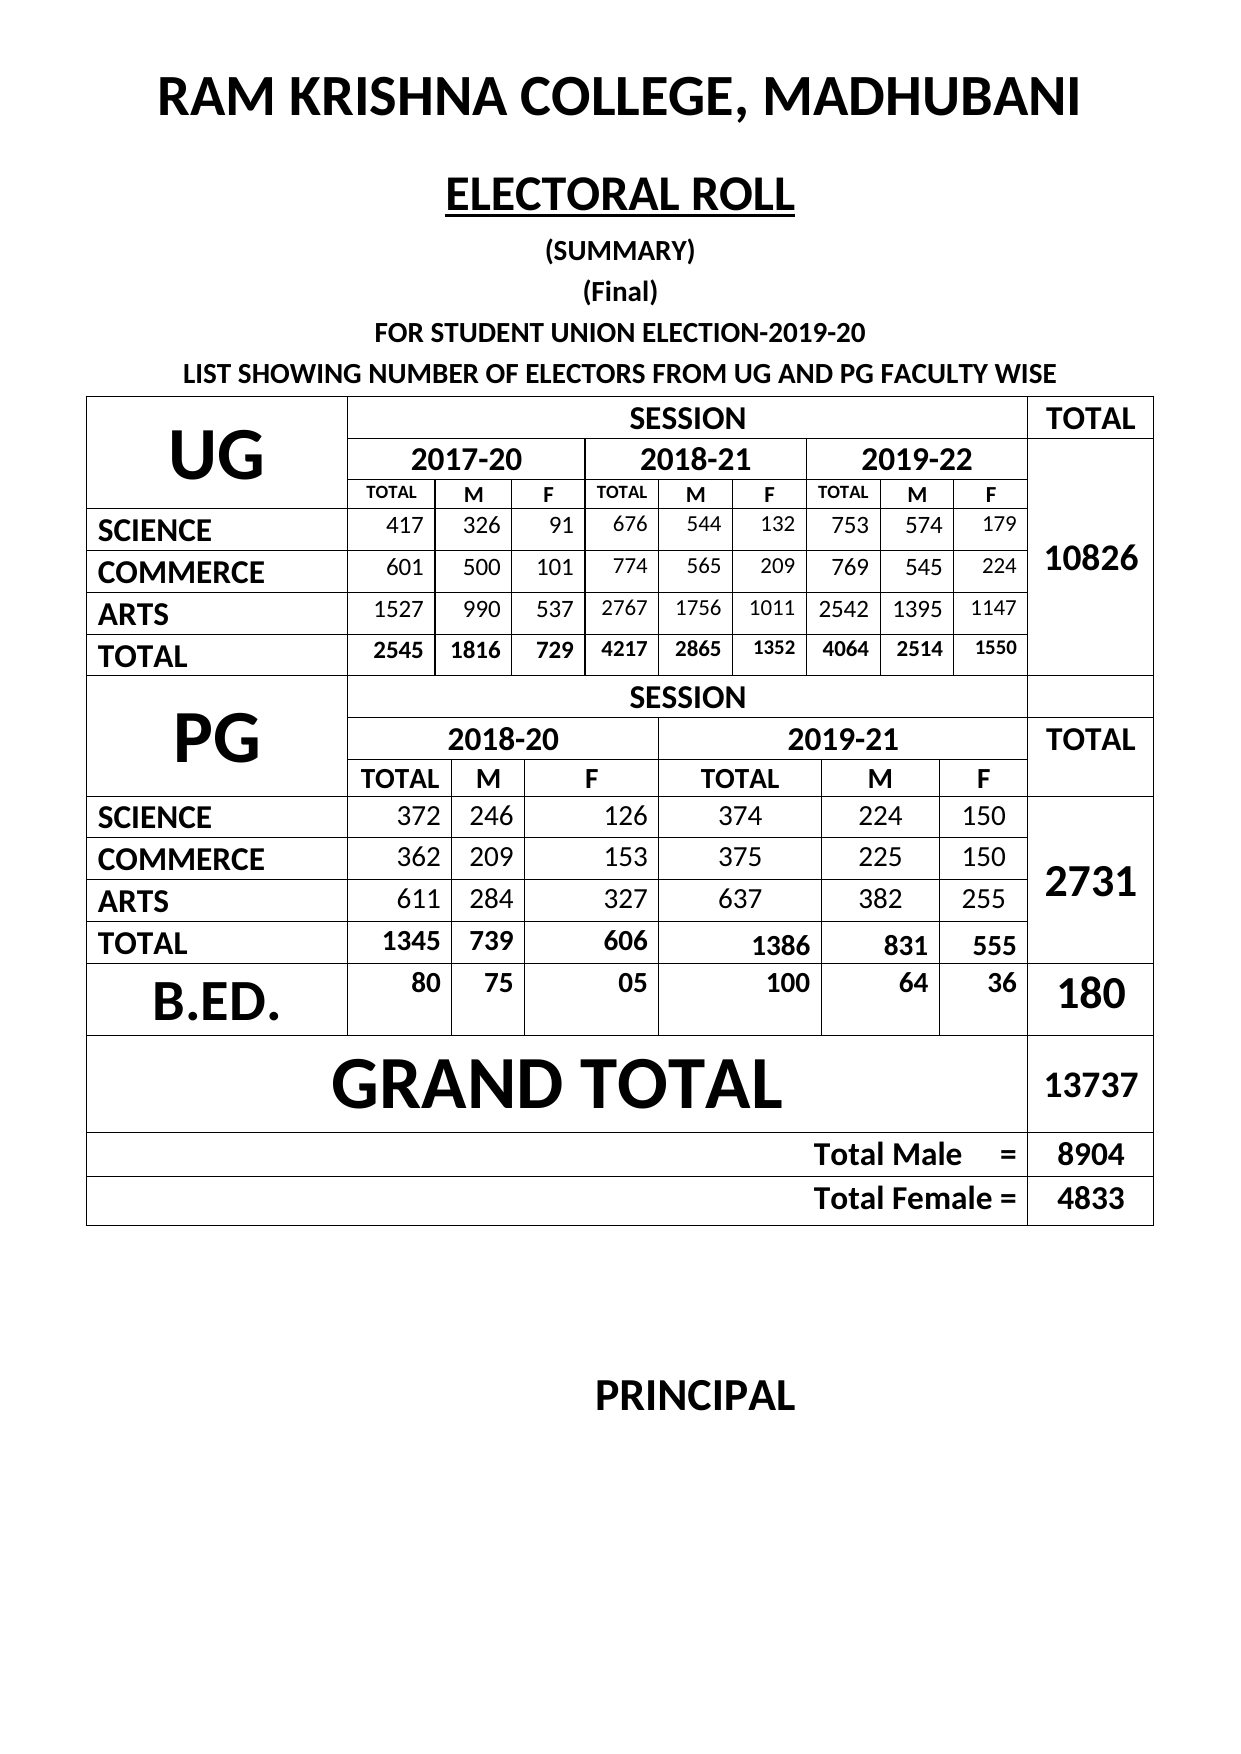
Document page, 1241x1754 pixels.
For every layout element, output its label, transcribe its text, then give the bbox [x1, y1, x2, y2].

text (SUMMARY) [150, 232, 1090, 267]
table_cell 375 [659, 838, 821, 879]
table_cell 729 [512, 635, 584, 675]
table_cell 153 [525, 838, 658, 879]
table_cell TOTAL [1028, 718, 1153, 796]
table_header TOTAL [1028, 397, 1153, 437]
table_cell M [436, 480, 511, 508]
table_cell 101 [512, 551, 584, 592]
table_cell F [525, 760, 658, 796]
table_cell TOTAL [807, 480, 880, 508]
table_cell SCIENCE [87, 509, 347, 550]
table_cell 4217 [586, 635, 658, 675]
table_cell 2514 [881, 635, 953, 675]
table_cell 225 [822, 838, 939, 879]
table_cell Total Male = [87, 1133, 1027, 1176]
table_cell 05 [525, 964, 658, 1035]
table_cell 1756 [659, 593, 732, 633]
table_cell TOTAL [348, 760, 451, 796]
table_cell M [452, 760, 524, 796]
table_cell 537 [512, 593, 584, 633]
table_cell 611 [348, 880, 451, 921]
table_cell 326 [436, 509, 511, 550]
text ELECTORAL ROLL [150, 162, 1090, 223]
table_cell F [954, 480, 1027, 508]
table_cell 284 [452, 880, 524, 921]
table_cell 4064 [807, 635, 880, 675]
table_cell 2731 [1028, 797, 1153, 963]
table_cell 209 [733, 551, 806, 592]
table_cell TOTAL [586, 480, 658, 508]
table_cell 4833 [1028, 1177, 1153, 1225]
table_cell 246 [452, 797, 524, 837]
table_cell COMMERCE [87, 551, 347, 592]
table_cell 2017-20 [348, 439, 584, 479]
table_cell TOTAL [87, 922, 347, 963]
table_cell 150 [940, 838, 1027, 879]
table_cell 10826 [1028, 439, 1153, 675]
table_cell 100 [659, 964, 821, 1035]
table_cell 555 [940, 922, 1027, 963]
table_cell F [940, 760, 1027, 796]
table_cell 1345 [348, 922, 451, 963]
table_cell 8904 [1028, 1133, 1153, 1176]
table_cell COMMERCE [87, 838, 347, 879]
table_cell TOTAL [348, 480, 434, 508]
table_cell 91 [512, 509, 584, 550]
table_cell PG [87, 676, 347, 796]
table_cell 417 [348, 509, 434, 550]
table_cell 831 [822, 922, 939, 963]
table_cell 769 [807, 551, 880, 592]
table_cell SCIENCE [87, 797, 347, 837]
table_cell 1011 [733, 593, 806, 633]
table_cell M [822, 760, 939, 796]
table_cell 374 [659, 797, 821, 837]
table_cell 2542 [807, 593, 880, 633]
table_cell 64 [822, 964, 939, 1035]
table_cell 75 [452, 964, 524, 1035]
table_cell 2018-21 [586, 439, 806, 479]
table_header UG [87, 397, 347, 508]
table_cell 224 [954, 551, 1027, 592]
table_cell 676 [586, 509, 658, 550]
table_cell 1395 [881, 593, 953, 633]
table_cell 774 [586, 551, 658, 592]
table_cell 180 [1028, 964, 1153, 1035]
table_cell 2019-22 [807, 439, 1027, 479]
table_header SESSION [348, 397, 1027, 437]
table_cell 574 [881, 509, 953, 550]
table_cell 13737 [1028, 1036, 1153, 1132]
table_cell 2767 [586, 593, 658, 633]
table_cell 327 [525, 880, 658, 921]
table_cell 179 [954, 509, 1027, 550]
table_cell 224 [822, 797, 939, 837]
table_cell 606 [525, 922, 658, 963]
text LIST SHOWING NUMBER OF ELECTORS FROM UG AND PG FACULTY WISE [150, 355, 1090, 390]
table_cell 36 [940, 964, 1027, 1035]
table_cell 2865 [659, 635, 732, 675]
text PRINCIPAL [150, 1366, 1090, 1422]
table_cell F [733, 480, 806, 508]
table_cell 1352 [733, 635, 806, 675]
table_cell 601 [348, 551, 434, 592]
table_cell 990 [436, 593, 511, 633]
table_cell 1527 [348, 593, 434, 633]
text (Final) [150, 273, 1090, 308]
table_cell 544 [659, 509, 732, 550]
table_cell 637 [659, 880, 821, 921]
table_cell M [881, 480, 953, 508]
table_cell 739 [452, 922, 524, 963]
table_cell 1386 [659, 922, 821, 963]
table_cell 255 [940, 880, 1027, 921]
table_cell 372 [348, 797, 451, 837]
text FOR STUDENT UNION ELECTION-2019-20 [150, 314, 1090, 349]
table_cell 1147 [954, 593, 1027, 633]
table_cell Total Female = [87, 1177, 1027, 1225]
table_cell 132 [733, 509, 806, 550]
table_cell 500 [436, 551, 511, 592]
table_cell ARTS [87, 593, 347, 633]
table_cell TOTAL [87, 635, 347, 675]
table_cell SESSION [348, 676, 1027, 717]
table_cell 2019-21 [659, 718, 1027, 759]
table_cell GRAND TOTAL [87, 1036, 1027, 1132]
table_cell 126 [525, 797, 658, 837]
table_cell M [659, 480, 732, 508]
table_cell 382 [822, 880, 939, 921]
table_cell 2545 [348, 635, 434, 675]
table_cell 2018-20 [348, 718, 658, 759]
table_cell 80 [348, 964, 451, 1035]
table_cell TOTAL [659, 760, 821, 796]
table_cell B.ED. [87, 964, 347, 1035]
table_cell 1816 [436, 635, 511, 675]
table_cell 753 [807, 509, 880, 550]
table_cell 362 [348, 838, 451, 879]
table_cell 1550 [954, 635, 1027, 675]
table_cell 565 [659, 551, 732, 592]
table_cell 150 [940, 797, 1027, 837]
table_cell ARTS [87, 880, 347, 921]
table_cell 209 [452, 838, 524, 879]
text RAM KRISHNA COLLEGE, MADHUBANI [150, 59, 1090, 130]
table_cell 545 [881, 551, 953, 592]
table_cell F [512, 480, 584, 508]
table_cell [1028, 676, 1153, 717]
